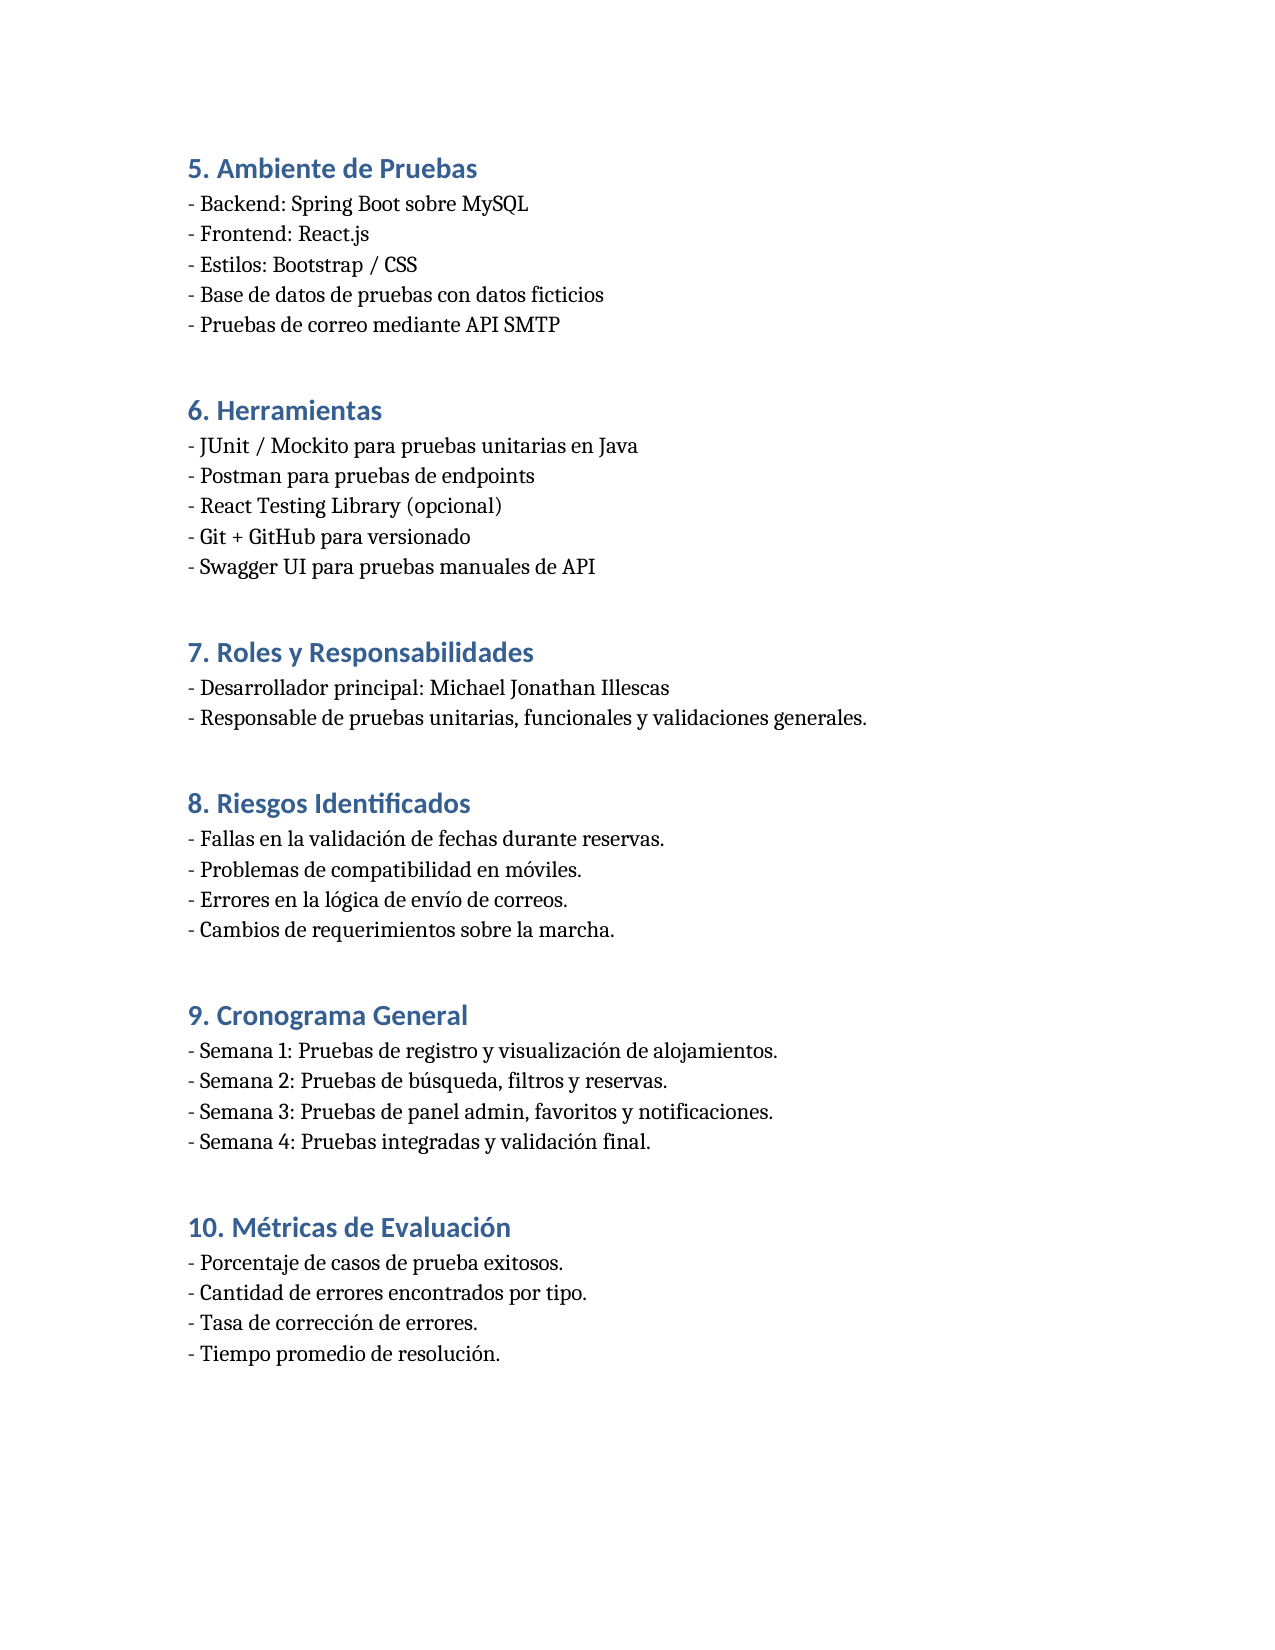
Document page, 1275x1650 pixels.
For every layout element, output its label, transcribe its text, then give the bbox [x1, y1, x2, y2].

text - JUnit / Mockito para pruebas unitarias en Java - Postman para pruebas de endpoints - React Testing Library (opcional) - Git + GitHub para versionado - Swagger UI para pruebas manuales de API [187, 433, 1087, 580]
text - Fallas en la validación de fechas durante reservas. - Problemas de compatibilidad en móviles. - Errores en la lógica de envío de correos. - Cambios de requerimientos sobre la marcha. [187, 826, 1087, 943]
subtitle 6. Herramientas [187, 392, 1087, 428]
text - Porcentaje de casos de prueba exitosos. - Cantidad de errores encontrados por tipo. - Tasa de corrección de errores. - Tiempo promedio de resolución. [187, 1250, 1087, 1397]
subtitle 7. Roles y Responsabilidades [187, 634, 1087, 669]
text - Semana 1: Pruebas de registro y visualización de alojamientos. - Semana 2: Pruebas de búsqueda, filtros y reservas. - Semana 3: Pruebas de panel admin, favoritos y notificaciones. - Semana 4: Pruebas integradas y validación final. [187, 1038, 1087, 1155]
subtitle 8. Riesgos Identificados [187, 785, 1087, 821]
text - Desarrollador principal: Michael Jonathan Illescas - Responsable de pruebas unitarias, funcionales y validaciones generales. [187, 675, 1087, 731]
text - Backend: Spring Boot sobre MySQL - Frontend: React.js - Estilos: Bootstrap / CSS - Base de datos de pruebas con datos ficticios - Pruebas de correo mediante API SMTP [187, 191, 1087, 338]
subtitle 10. Métricas de Evaluación [187, 1209, 1087, 1244]
subtitle 9. Cronograma General [187, 997, 1087, 1033]
subtitle 5. Ambiente de Pruebas [187, 150, 1087, 186]
